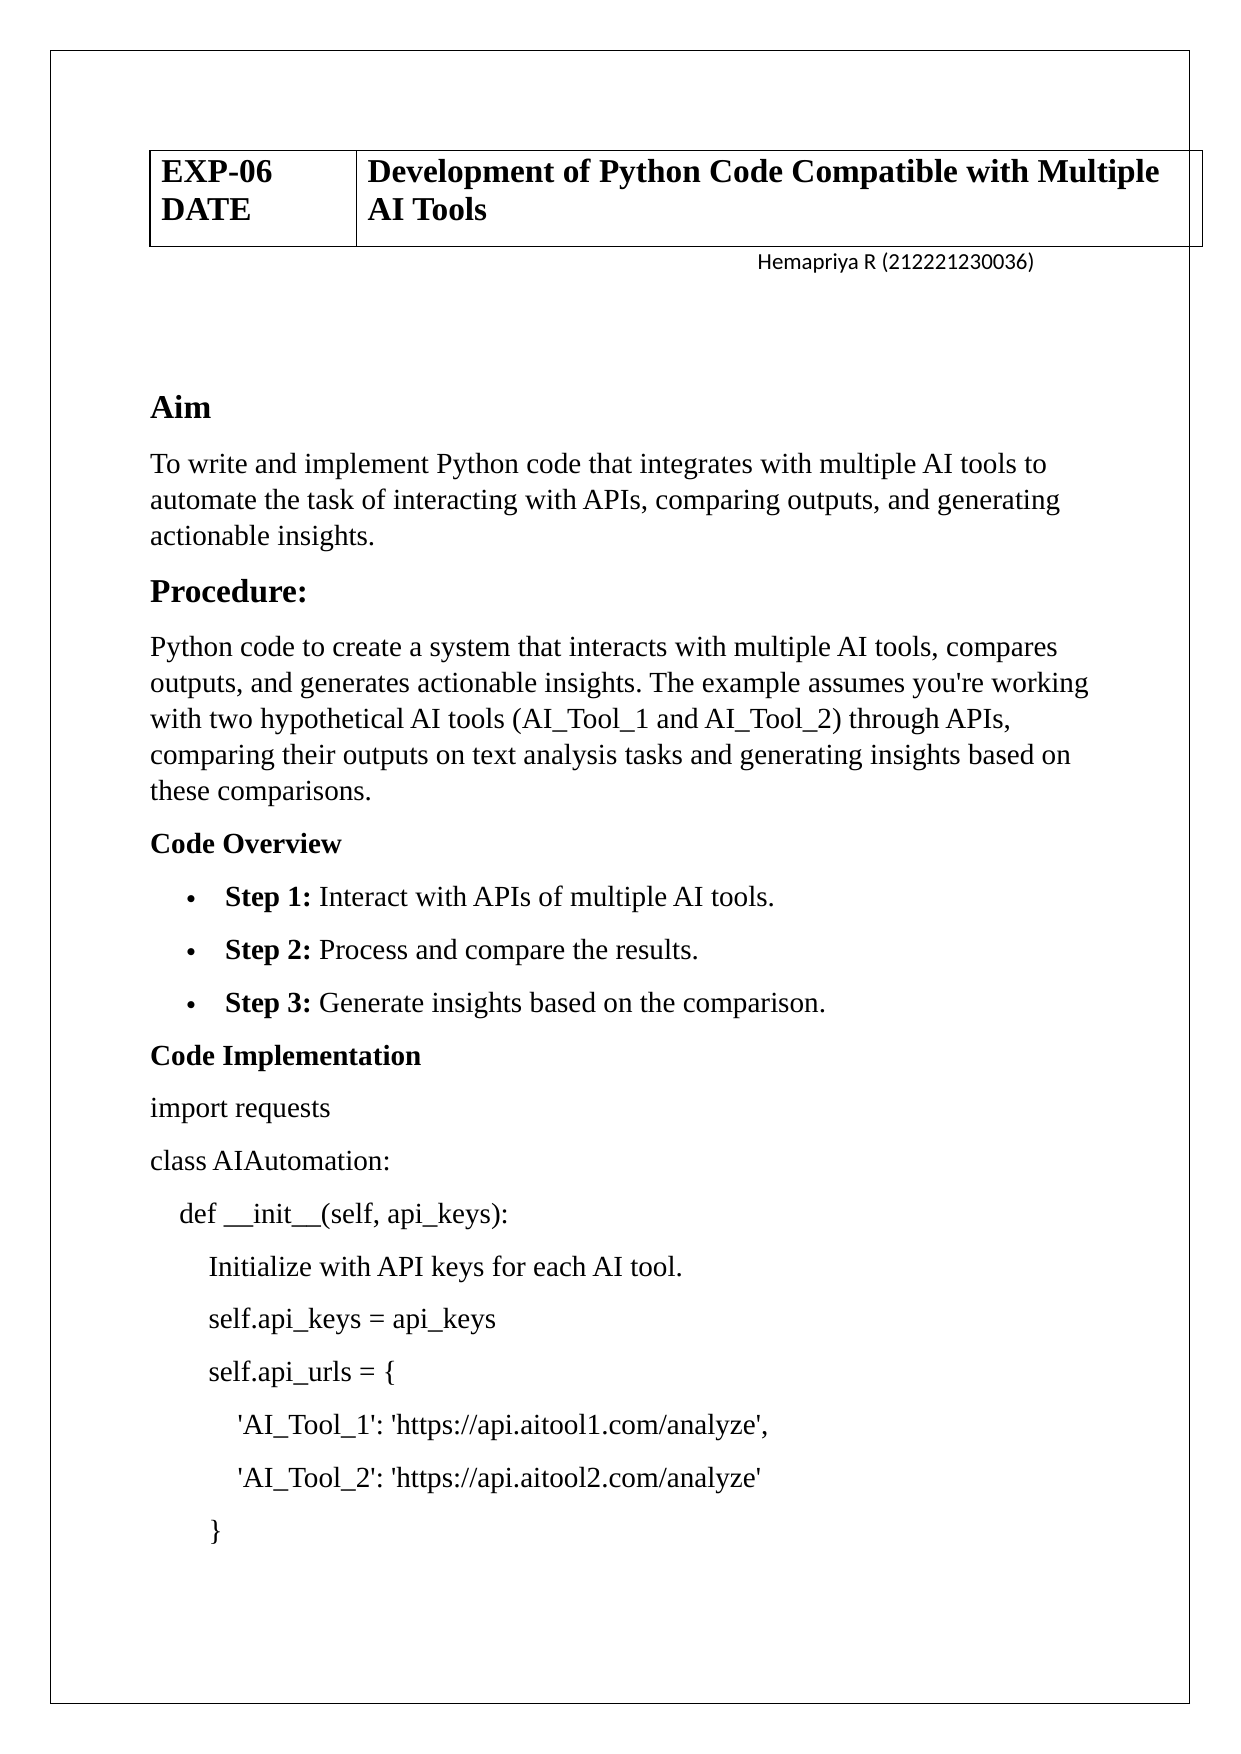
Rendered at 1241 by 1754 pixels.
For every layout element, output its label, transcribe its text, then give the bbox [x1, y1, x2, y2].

text Procedure: [150, 571, 1090, 609]
text 'AI_Tool_1': 'https://api.aitool1.com/analyze', [150, 1407, 1090, 1441]
text Code Implementation [150, 1038, 1090, 1071]
text Code Overview [150, 826, 1090, 860]
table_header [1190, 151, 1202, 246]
list Step 3: Generate insights based on the comparison. [187, 985, 1090, 1018]
text class AIAutomation: [150, 1143, 1090, 1177]
text Hemapriya R (212221230036) [150, 247, 1090, 275]
table_header Development of Python Code Compatible with Multiple AI Tools [357, 151, 1189, 246]
text To write and implement Python code that integrates with multiple AI tools to automate the task of interacting with APIs, comparing outputs, and generating actionable insights. [150, 446, 1090, 552]
text import requests [150, 1090, 1090, 1124]
list Step 2: Process and compare the results. [187, 932, 1090, 966]
list Step 1: Interact with APIs of multiple AI tools. [187, 879, 1090, 913]
text def __init__(self, api_keys): [150, 1196, 1090, 1229]
text Python code to create a system that interacts with multiple AI tools, compares outputs, and generates actionable insights. The example assumes you're working with two hypothetical AI tools (AI_Tool_1 and AI_Tool_2) through APIs, comparing their outputs on text analysis tasks and generating insights based on these comparisons. [150, 629, 1090, 807]
text } [150, 1513, 1090, 1546]
text Initialize with API keys for each AI tool. [150, 1249, 1090, 1282]
text Aim [150, 388, 1090, 426]
text 'AI_Tool_2': 'https://api.aitool2.com/analyze' [150, 1460, 1090, 1494]
text self.api_keys = api_keys [150, 1302, 1090, 1335]
table_header EXP-06 DATE [151, 151, 356, 246]
text self.api_urls = { [150, 1354, 1090, 1388]
